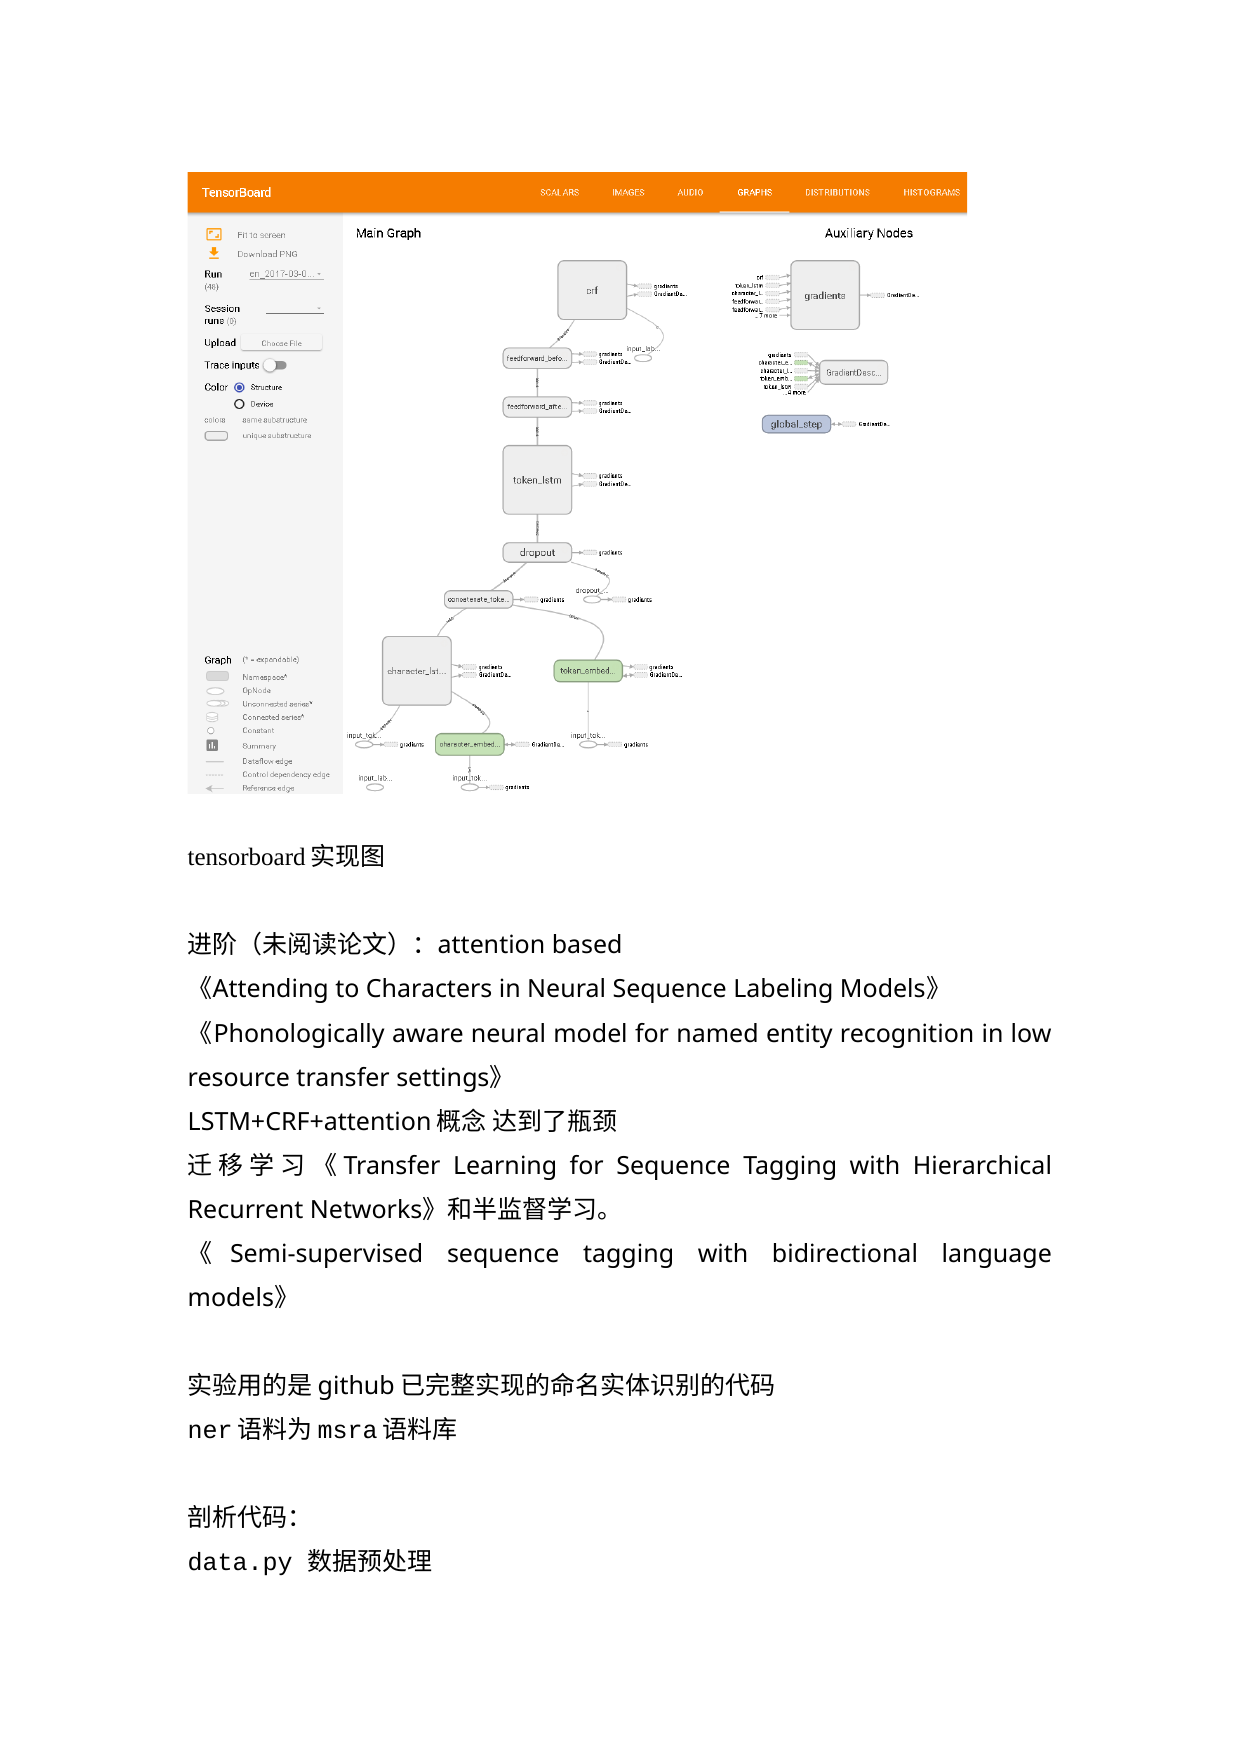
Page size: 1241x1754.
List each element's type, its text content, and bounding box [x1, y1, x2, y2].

text 剖析代码： [187, 1494, 1053, 1538]
picture [187, 172, 968, 794]
text 实验用的是github已完整实现的命名实体识别的代码 [187, 1362, 1053, 1406]
text tensorboard实现图 [187, 833, 1053, 877]
text 《Phonologically aware neural model for named entity recognition in low resource transfer settings》 [187, 1009, 1053, 1097]
text 迁移学习《Transfer Learning for Sequence Tagging with Hierarchical Recurrent Networks》和半监督学习。 [187, 1141, 1053, 1229]
text 《Attending to Characters in Neural Sequence Labeling Models》 [187, 965, 1053, 1009]
text ner语料为msra语料库 [187, 1406, 1053, 1450]
text 进阶（未阅读论文）：attention based [187, 921, 1053, 965]
text 《Semi-supervised sequence tagging with bidirectional language models》 [187, 1229, 1053, 1318]
text data.py 数据预处理 [187, 1538, 1053, 1582]
text LSTM+CRF+attention概念 达到了瓶颈 [187, 1097, 1053, 1141]
